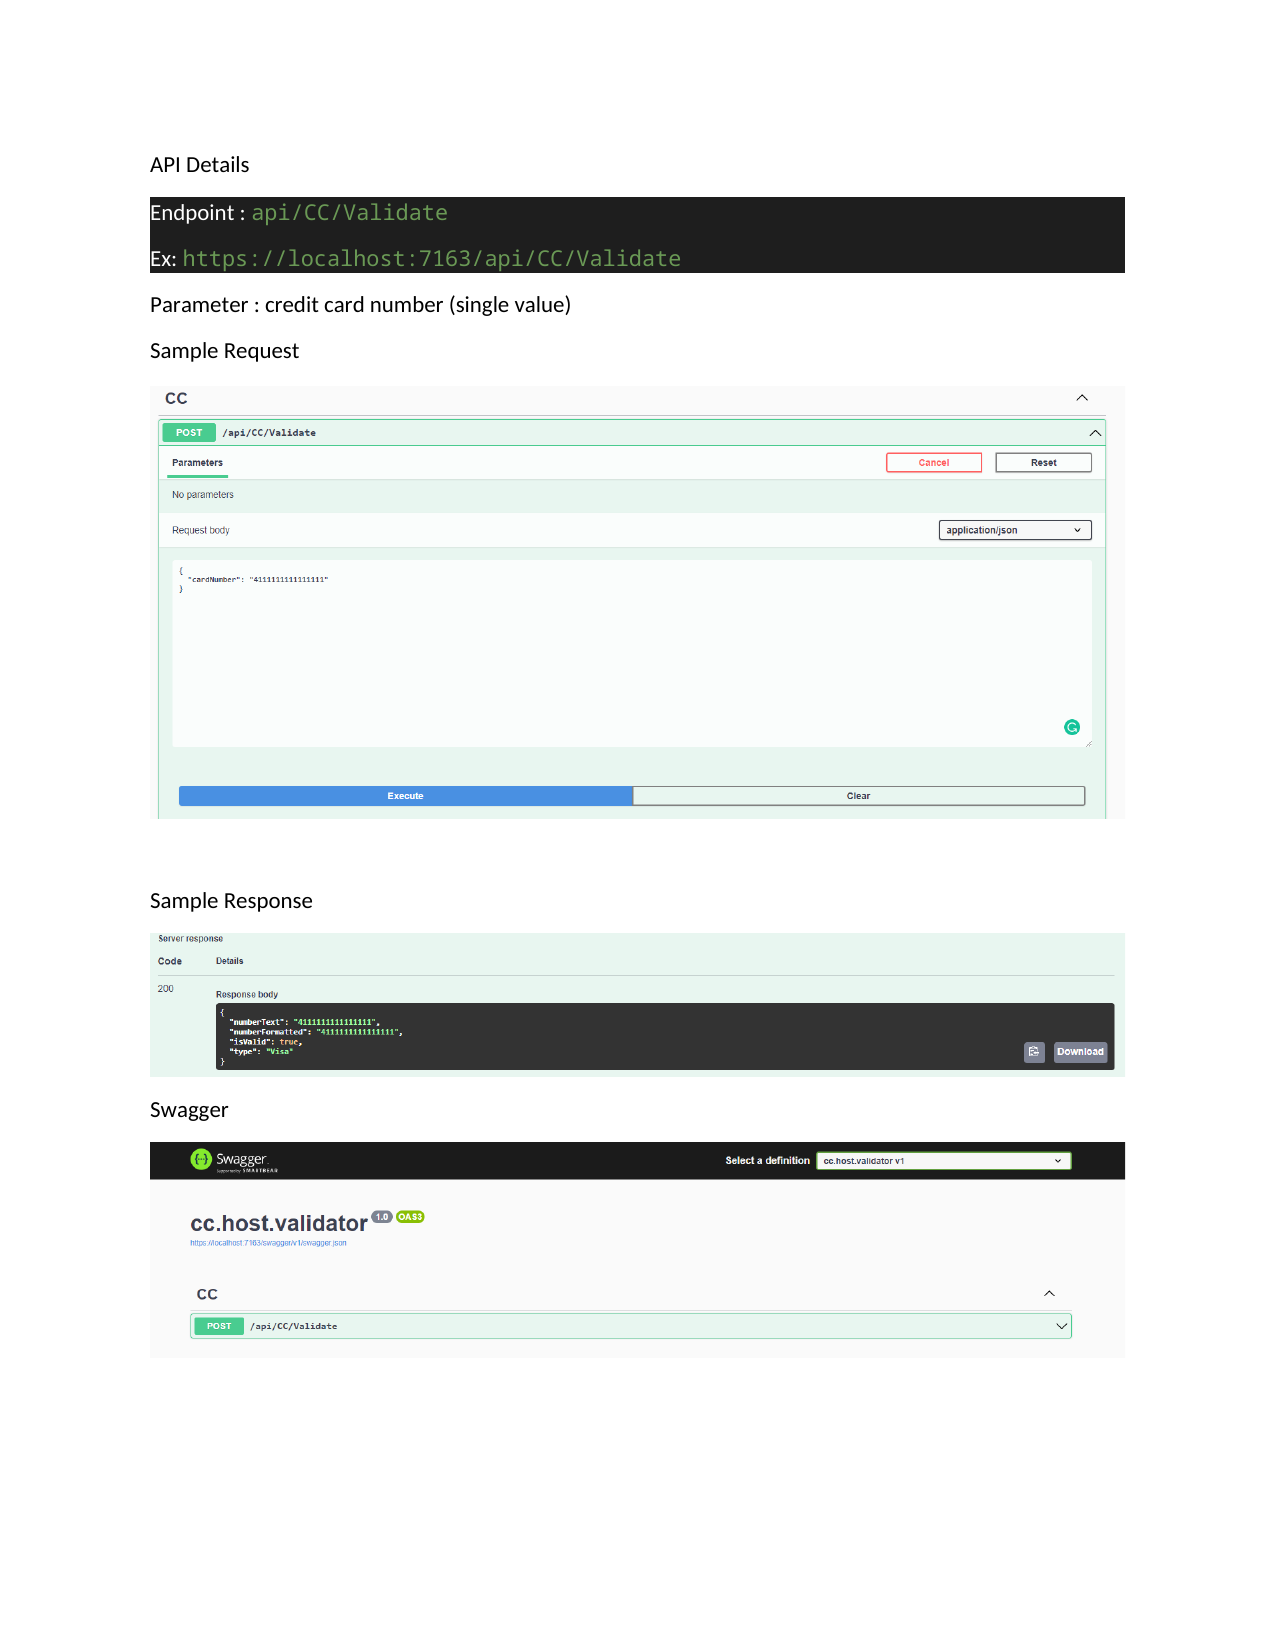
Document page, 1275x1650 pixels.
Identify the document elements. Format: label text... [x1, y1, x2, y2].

text Sample Response [150, 886, 1125, 914]
text Parameter : credit card number (single value) [150, 290, 1125, 318]
picture [150, 1142, 1125, 1358]
text Swagger [150, 1095, 1125, 1123]
picture [150, 933, 1125, 1077]
text API Details [150, 150, 1125, 178]
text Endpoint : api/CC/Validate [150, 197, 1125, 227]
picture [150, 386, 1125, 819]
text Ex: https://localhost:7163/api/CC/Validate [150, 243, 1125, 273]
text Sample Request [150, 337, 1125, 365]
